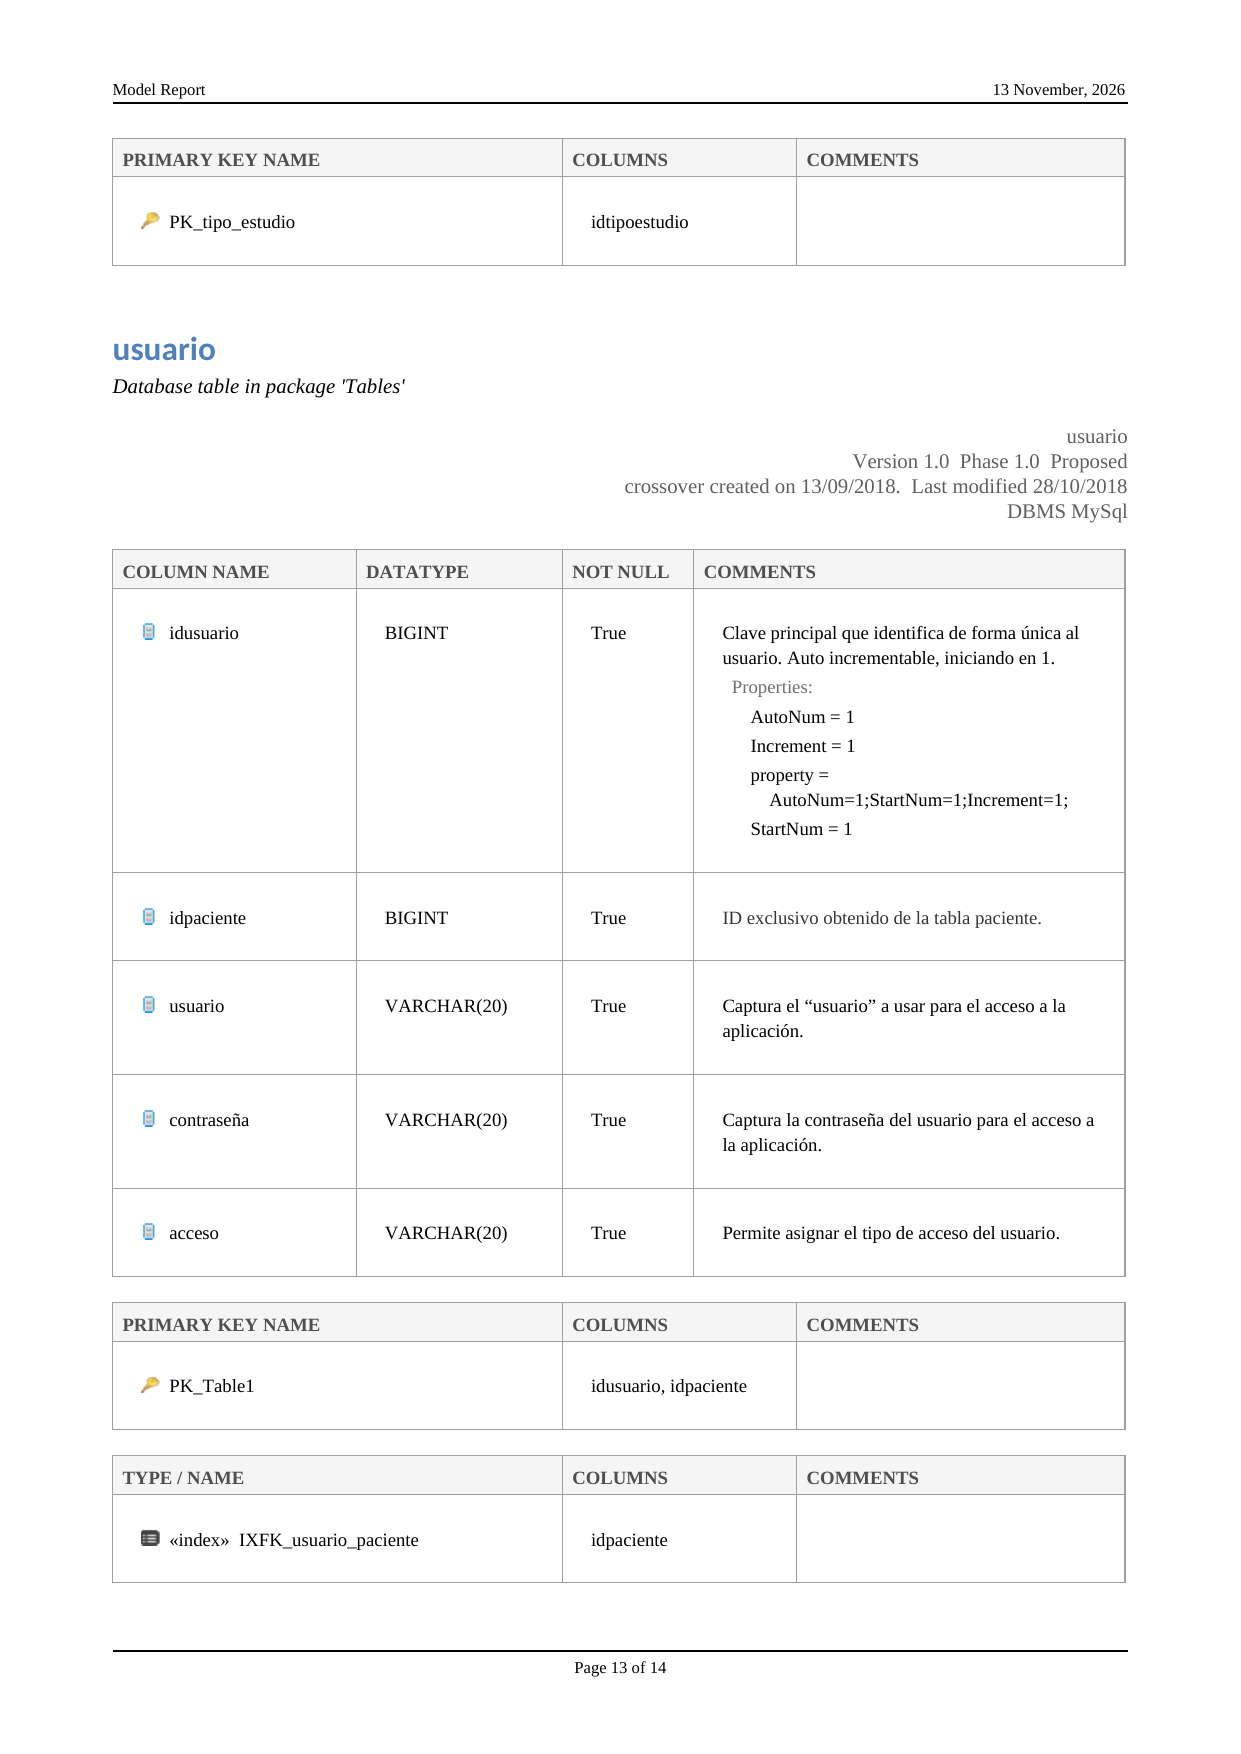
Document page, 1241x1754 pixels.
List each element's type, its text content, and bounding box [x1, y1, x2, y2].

table_header VARCHAR(20) [357, 1075, 562, 1187]
text Database table in package 'Tables' [112, 374, 1128, 399]
table_header idpaciente [113, 873, 356, 960]
table_cell True [563, 589, 693, 872]
table_header True [563, 873, 693, 960]
table_header COLUMN NAME [113, 550, 356, 587]
table_header PRIMARY KEY NAME [113, 1303, 562, 1341]
table_cell idpaciente [563, 1495, 796, 1582]
table_cell PK_tipo_estudio [113, 177, 562, 264]
table_header Captura el “usuario” a usar para el acceso a la aplicación. [694, 961, 1124, 1074]
text Version 1.0 Phase 1.0 Proposed [112, 449, 1128, 474]
table_cell [797, 1495, 1124, 1582]
table_header COMMENTS [797, 1303, 1124, 1341]
table_header VARCHAR(20) [357, 1189, 562, 1276]
picture [141, 1374, 160, 1393]
table_header contraseña [113, 1075, 356, 1187]
table_header COMMENTS [797, 139, 1124, 176]
table_header Permite asignar el tipo de acceso del usuario. [694, 1189, 1124, 1276]
table_cell [797, 177, 1124, 264]
picture [141, 905, 160, 925]
text usuario [112, 424, 1128, 449]
table_cell idusuario, idpaciente [563, 1342, 796, 1429]
subtitle usuario [112, 341, 1128, 366]
table_header True [563, 1075, 693, 1187]
table_header BIGINT [357, 873, 562, 960]
table_cell PK_Table1 [113, 1342, 562, 1429]
table_cell idtipoestudio [563, 177, 796, 264]
table_header usuario [113, 961, 356, 1074]
text DBMS MySql [112, 499, 1128, 524]
table_cell idusuario [113, 589, 356, 872]
table_header acceso [113, 1189, 356, 1276]
table_cell BIGINT [357, 589, 562, 872]
table_cell Clave principal que identifica de forma única al usuario. Auto incrementable, iniciando en 1. Properties: AutoNum = 1 Increment = 1 property = AutoNum=1;StartNum=1;Increment=1; StartNum = 1 [694, 589, 1124, 872]
table_header TYPE / NAME [113, 1456, 562, 1494]
table_header COLUMNS [563, 1456, 796, 1494]
table_header COLUMNS [563, 1303, 796, 1341]
table_header PRIMARY KEY NAME [113, 139, 562, 176]
table_header COMMENTS [694, 550, 1124, 587]
table_header True [563, 1189, 693, 1276]
picture [141, 621, 160, 640]
table_header DATATYPE [357, 550, 562, 587]
text crossover created on 13/09/2018. Last modified 28/10/2018 [112, 474, 1128, 499]
picture [141, 209, 160, 229]
table_header True [563, 961, 693, 1074]
table_header VARCHAR(20) [357, 961, 562, 1074]
table_header COMMENTS [797, 1456, 1124, 1494]
picture [141, 1221, 160, 1240]
picture [141, 1527, 160, 1546]
table_header NOT NULL [563, 550, 693, 587]
table_header Captura la contraseña del usuario para el acceso a la aplicación. [694, 1075, 1124, 1187]
table_cell «index» IXFK_usuario_paciente [113, 1495, 562, 1582]
table_header COLUMNS [563, 139, 796, 176]
table_header ID exclusivo obtenido de la tabla paciente. [694, 873, 1124, 960]
picture [141, 993, 160, 1013]
table_cell [797, 1342, 1124, 1429]
picture [141, 1107, 160, 1127]
